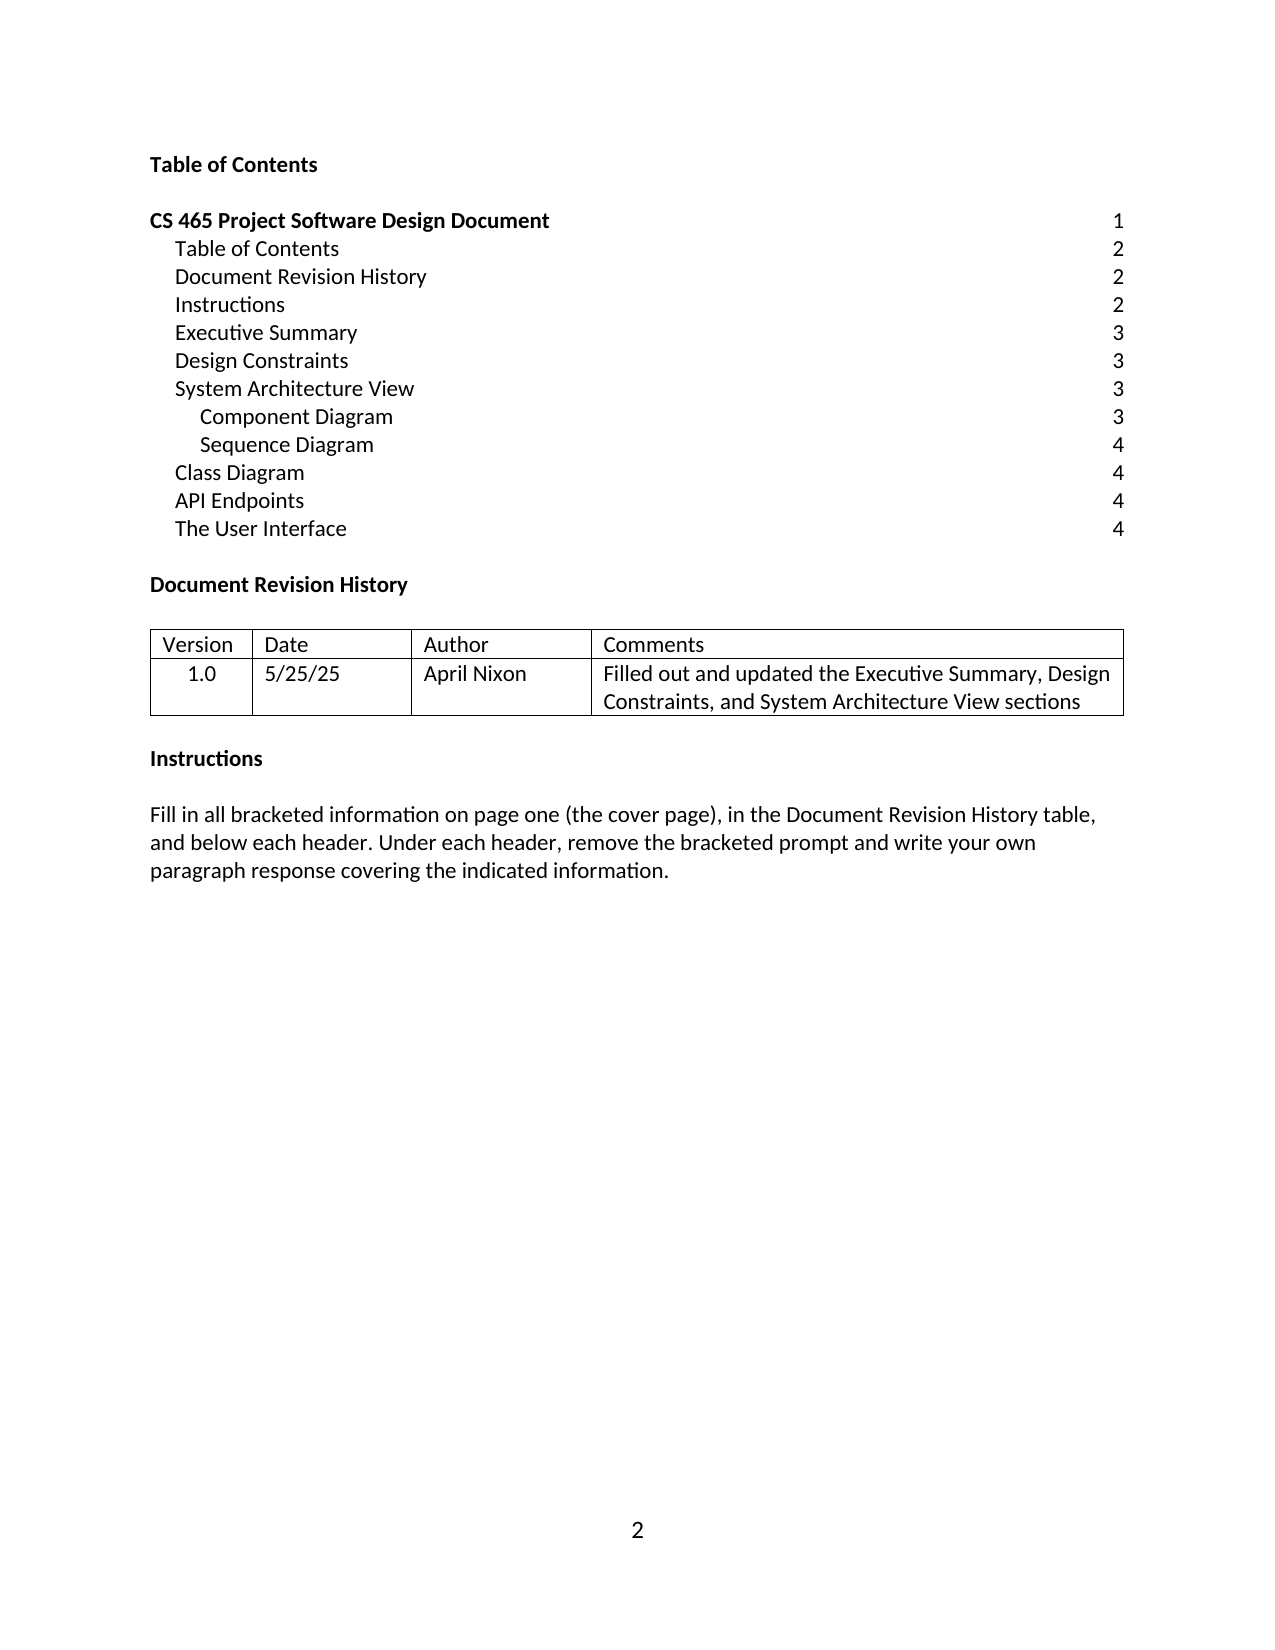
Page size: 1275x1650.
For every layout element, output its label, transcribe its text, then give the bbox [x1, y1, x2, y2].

table_header Date [253, 630, 411, 658]
subtitle Instructions [150, 744, 1125, 772]
table_header Author [412, 630, 591, 658]
table_cell Filled out and updated the Executive Summary, Design Constraints, and System Architecture View sections [592, 659, 1123, 715]
table_header Comments [592, 630, 1123, 658]
table_cell April Nixon [412, 659, 591, 715]
subtitle Table of Contents [150, 150, 1125, 178]
subtitle Document Revision History [150, 570, 1125, 598]
table_cell 1.0 [151, 659, 252, 715]
text Fill in all bracketed information on page one (the cover page), in the Document Revision History table, and below each header. Under each header, remove the bracketed prompt and write your own paragraph response covering the indicated information. [150, 800, 1125, 884]
table_header Version [151, 630, 252, 658]
table_cell 5/25/25 [253, 659, 411, 715]
